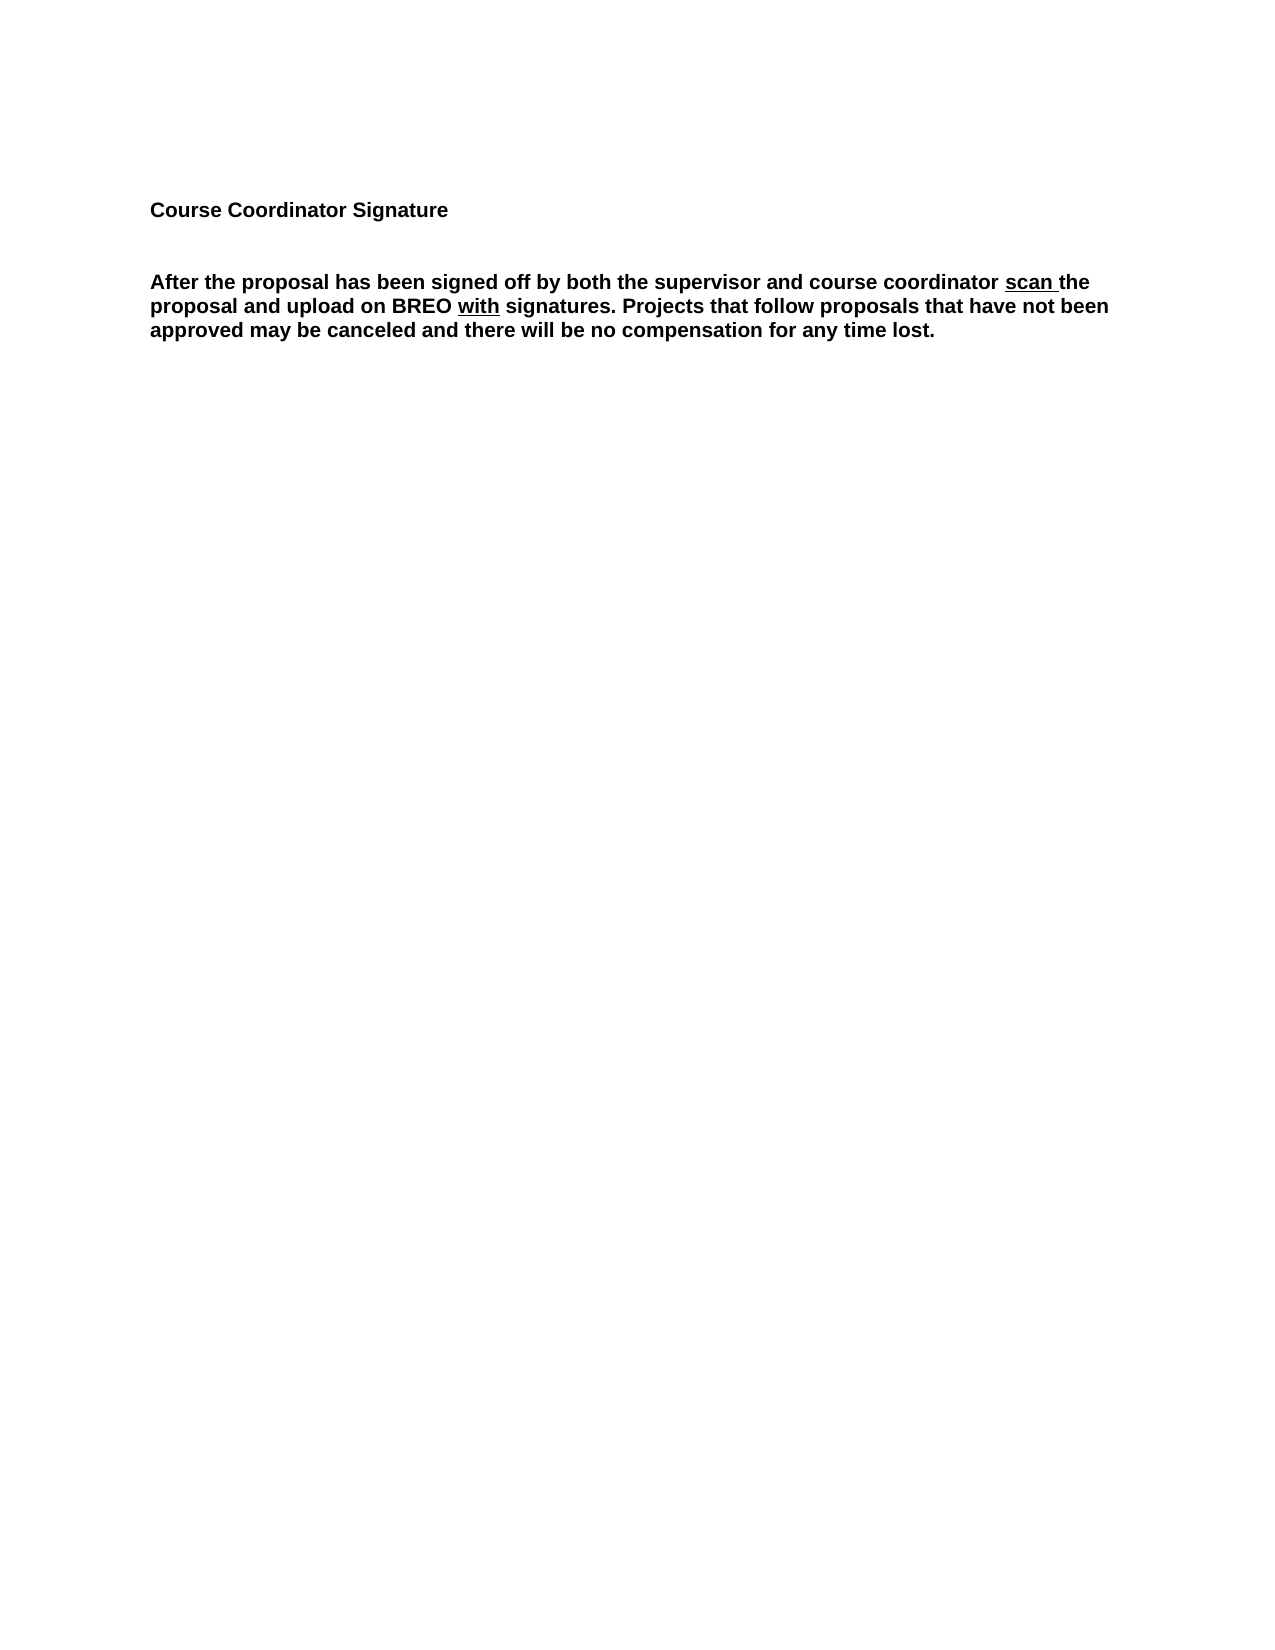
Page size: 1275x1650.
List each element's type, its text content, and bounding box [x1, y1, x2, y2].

text Course Coordinator Signature [150, 198, 1125, 222]
text After the proposal has been signed off by both the supervisor and course coordinator scan the proposal and upload on BREO with signatures. Projects that follow proposals that have not been approved may be canceled and there will be no compensation for any time lost. [150, 270, 1125, 342]
